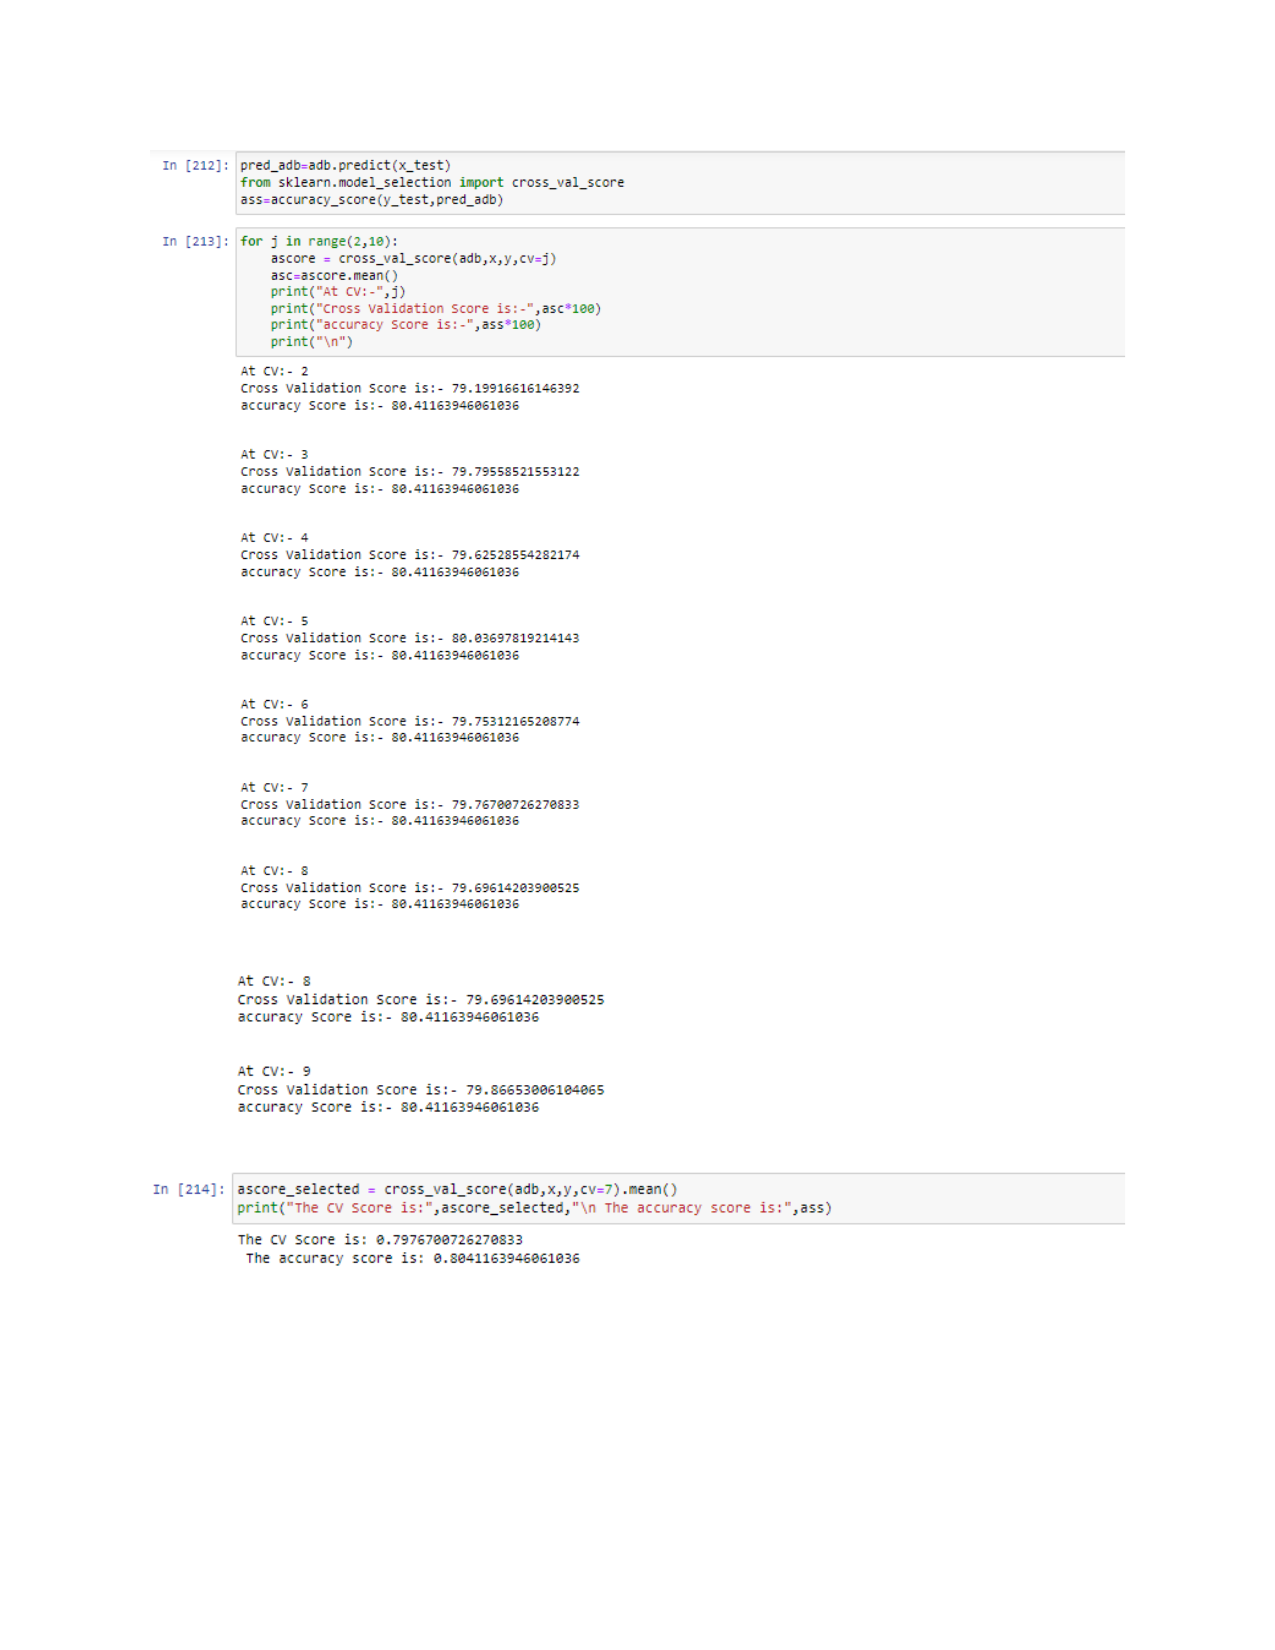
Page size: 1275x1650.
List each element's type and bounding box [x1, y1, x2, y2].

picture [150, 958, 1125, 1279]
picture [150, 150, 1125, 940]
